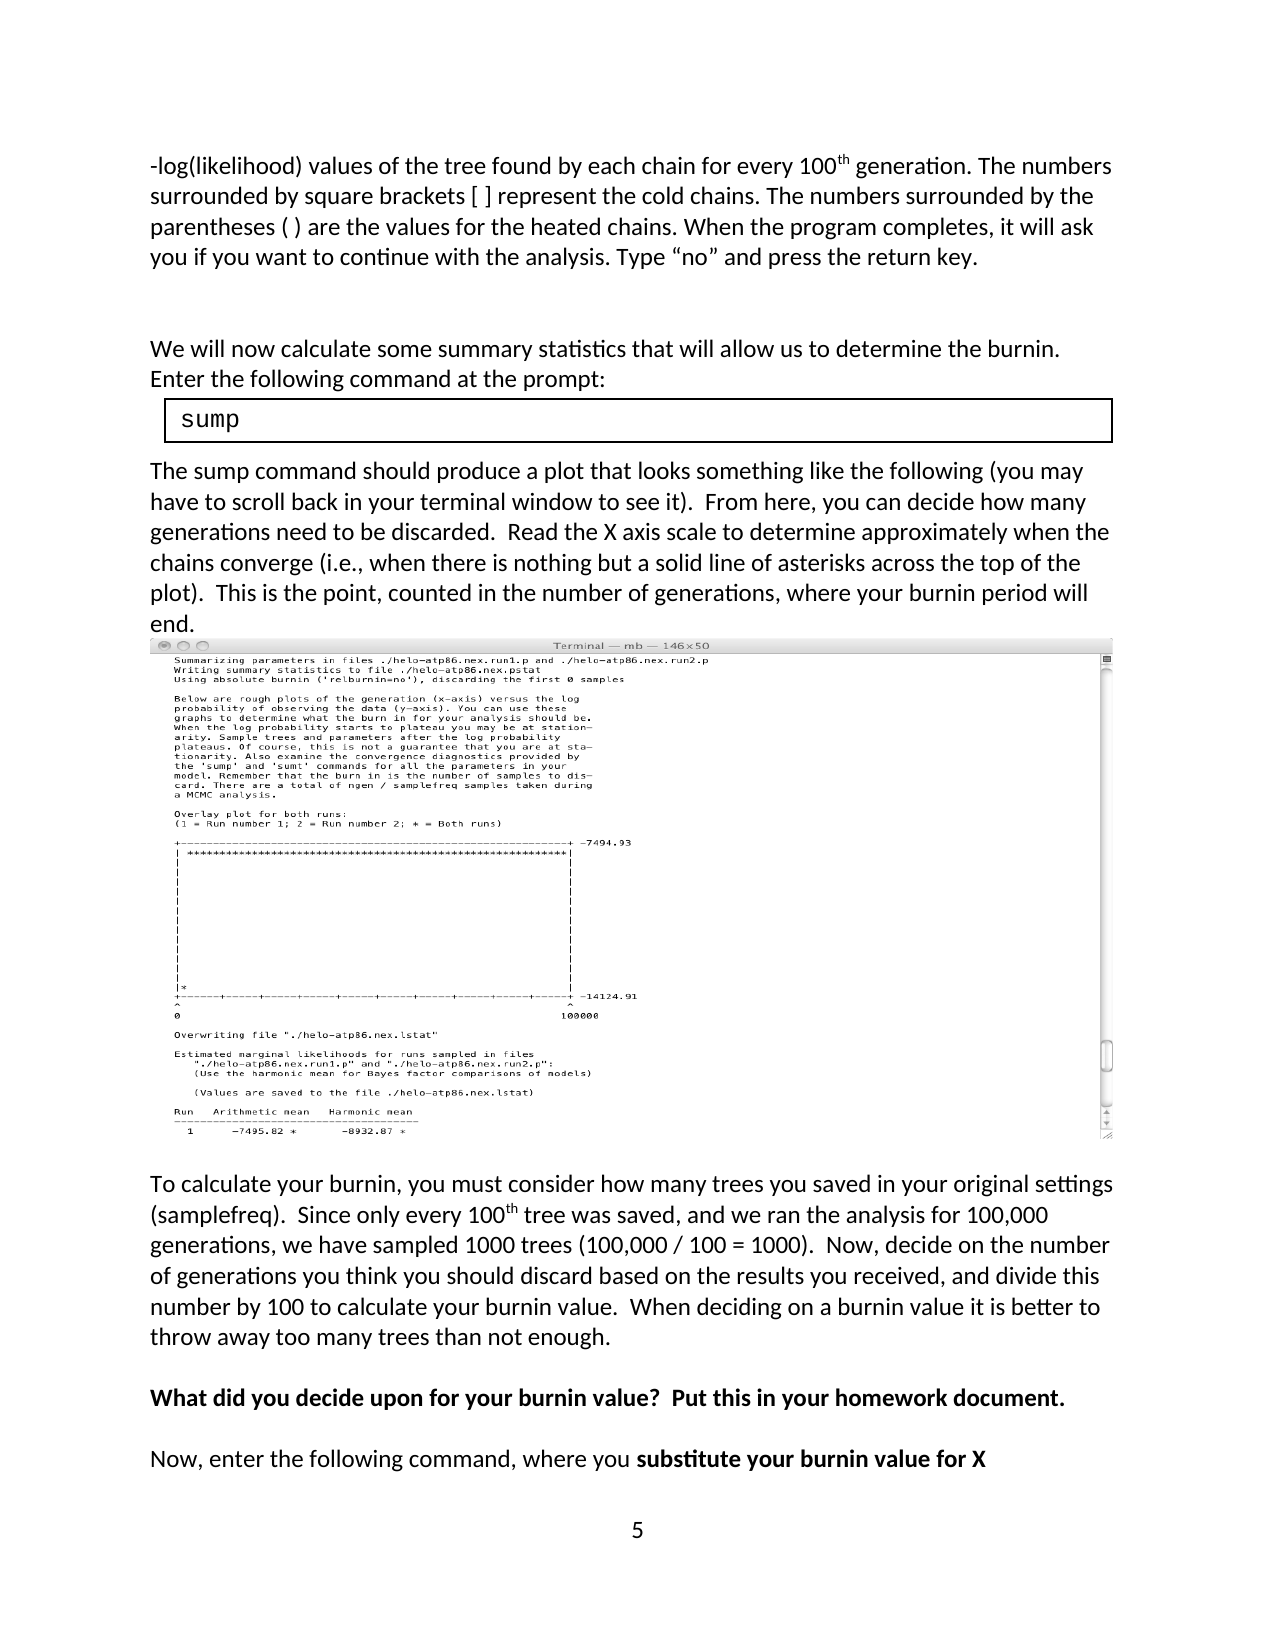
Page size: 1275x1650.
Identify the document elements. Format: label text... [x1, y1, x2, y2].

text To calculate your burnin, you must consider how many trees you saved in your original settings (samplefreq). Since only every 100th tree was saved, and we ran the analysis for 100,000 generations, we have sampled 1000 trees (100,000 / 100 = 1000). Now, decide on the number of generations you think you should discard based on the results you received, and divide this number by 100 to calculate your burnin value. When deciding on a burnin value it is better to throw away too many trees than not enough. [150, 1169, 1125, 1352]
text Now, enter the following command, where you substitute your burnin value for X [150, 1443, 1125, 1474]
text -log(likelihood) values of the tree found by each chain for every 100th generation. The numbers surrounded by square brackets [ ] represent the cold chains. The numbers surrounded by the parentheses ( ) are the values for the heated chains. When the program completes, it will ask you if you want to continue with the analysis. Type “no” and press the return key. [150, 150, 1125, 272]
picture [150, 638, 1113, 1139]
text We will now calculate some summary statistics that will allow us to determine the burnin. Enter the following command at the prompt: [150, 333, 1125, 394]
text The sump command should produce a plot that looks something like the following (you may have to scroll back in your terminal window to see it). From here, you can decide how many generations need to be discarded. Read the X axis scale to determine approximately when the chains converge (i.e., when there is nothing but a solid line of asterisks across the top of the plot). This is the point, counted in the number of generations, where your burnin period will end. [150, 455, 1125, 638]
text What did you decide upon for your burnin value? Put this in your homework document. [150, 1382, 1125, 1413]
